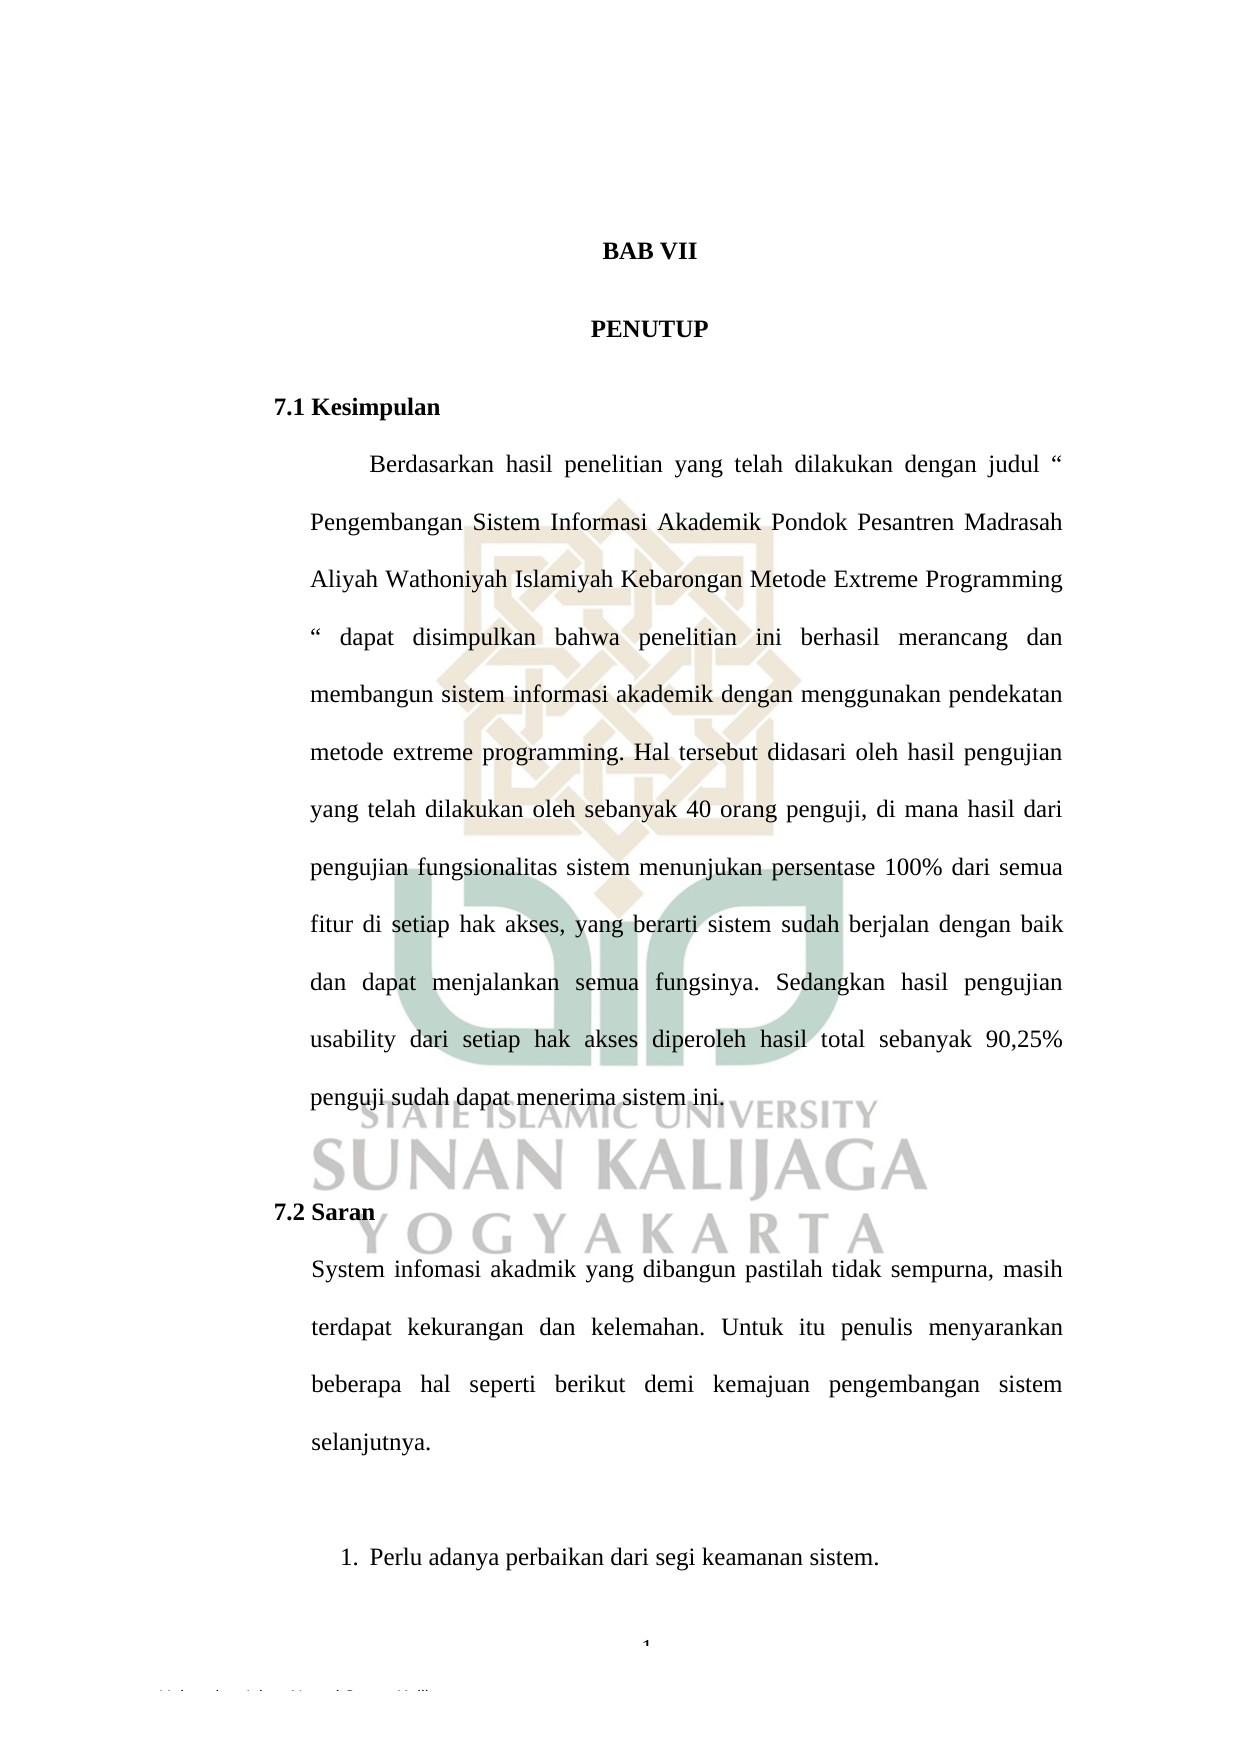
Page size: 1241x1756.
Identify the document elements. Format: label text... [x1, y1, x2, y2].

picture [310, 1110, 931, 1197]
text System infomasi akadmik yang dibangun pastilah tidak sempurna, masih terdapat kekurangan dan kelemahan. Untuk itu penulis menyarankan beberapa hal seperti berikut demi kemajuan pengembangan sistem selanjutnya. [311, 1254, 1063, 1455]
subtitle BAB VII PENUTUP [591, 236, 709, 343]
list Perlu adanya perbaikan dari segi keamanan sistem. [340, 1542, 1076, 1570]
text Berdasarkan hasil penelitian yang telah dilakukan dengan judul “ Pengembangan Sistem Informasi Akademik Pondok Pesantren Madrasah Aliyah Wathoniyah Islamiyah Kebarongan Metode Extreme Programming “ dapat disimpulkan bahwa penelitian ini berhasil merancang dan membangun sistem informasi akademik dengan menggunakan pendekatan metode extreme programming. Hal tersebut didasari oleh hasil pengujian yang telah dilakukan oleh sebanyak 40 orang penguji, di mana hasil dari pengujian fungsionalitas sistem menunjukan persentase 100% dari semua fitur di setiap hak akses, yang berarti sistem sudah berjalan dengan baik dan dapat menjalankan semua fungsinya. Sedangkan hasil pengujian usability dari setiap hak akses diperoleh hasil total sebanyak 90,25% penguji sudah dapat menerima sistem ini. [310, 449, 1063, 1110]
subtitle Saran [274, 1197, 1076, 1226]
picture [310, 1226, 931, 1255]
subtitle Kesimpulan [274, 392, 1076, 421]
